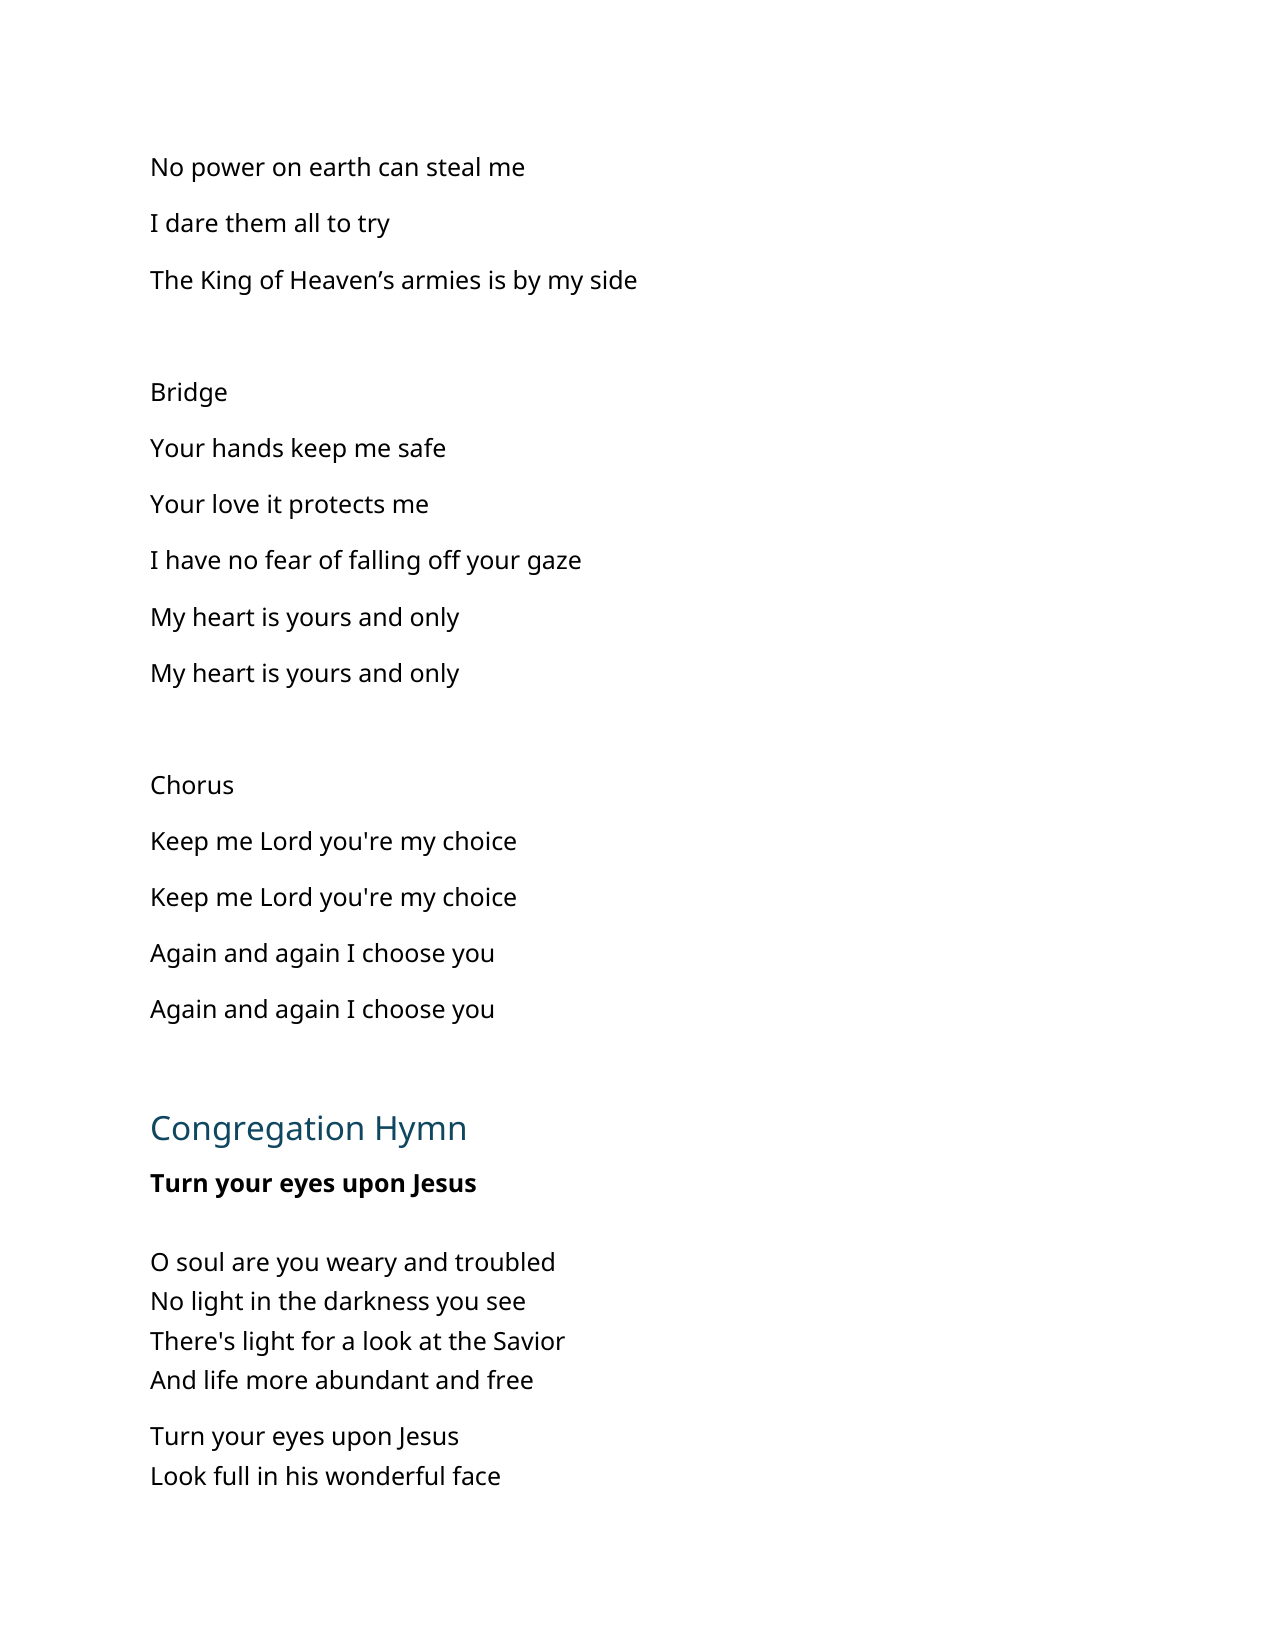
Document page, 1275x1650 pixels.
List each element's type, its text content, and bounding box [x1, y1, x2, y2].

text Your love it protects me [150, 487, 1125, 521]
text Bridge [150, 374, 1125, 409]
text Turn your eyes upon Jesus O soul are you weary and troubled No light in the darkness you see There's light for a look at the Savior And life more abundant and free [150, 1165, 1125, 1397]
text My heart is yours and only [150, 655, 1125, 689]
text No power on earth can steal me [150, 150, 1125, 184]
text I have no fear of falling off your gaze [150, 543, 1125, 577]
text The King of Heaven’s armies is by my side [150, 262, 1125, 296]
text Keep me Lord you're my choice [150, 880, 1125, 914]
text I dare them all to try [150, 206, 1125, 240]
text Again and again I choose you [150, 936, 1125, 970]
text Keep me Lord you're my choice [150, 824, 1125, 858]
text My heart is yours and only [150, 599, 1125, 633]
subtitle Congregation Hymn [150, 1104, 1125, 1150]
text Your hands keep me safe [150, 431, 1125, 465]
text Again and again I choose you [150, 992, 1125, 1026]
text Chorus [150, 768, 1125, 802]
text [150, 1419, 1125, 1492]
